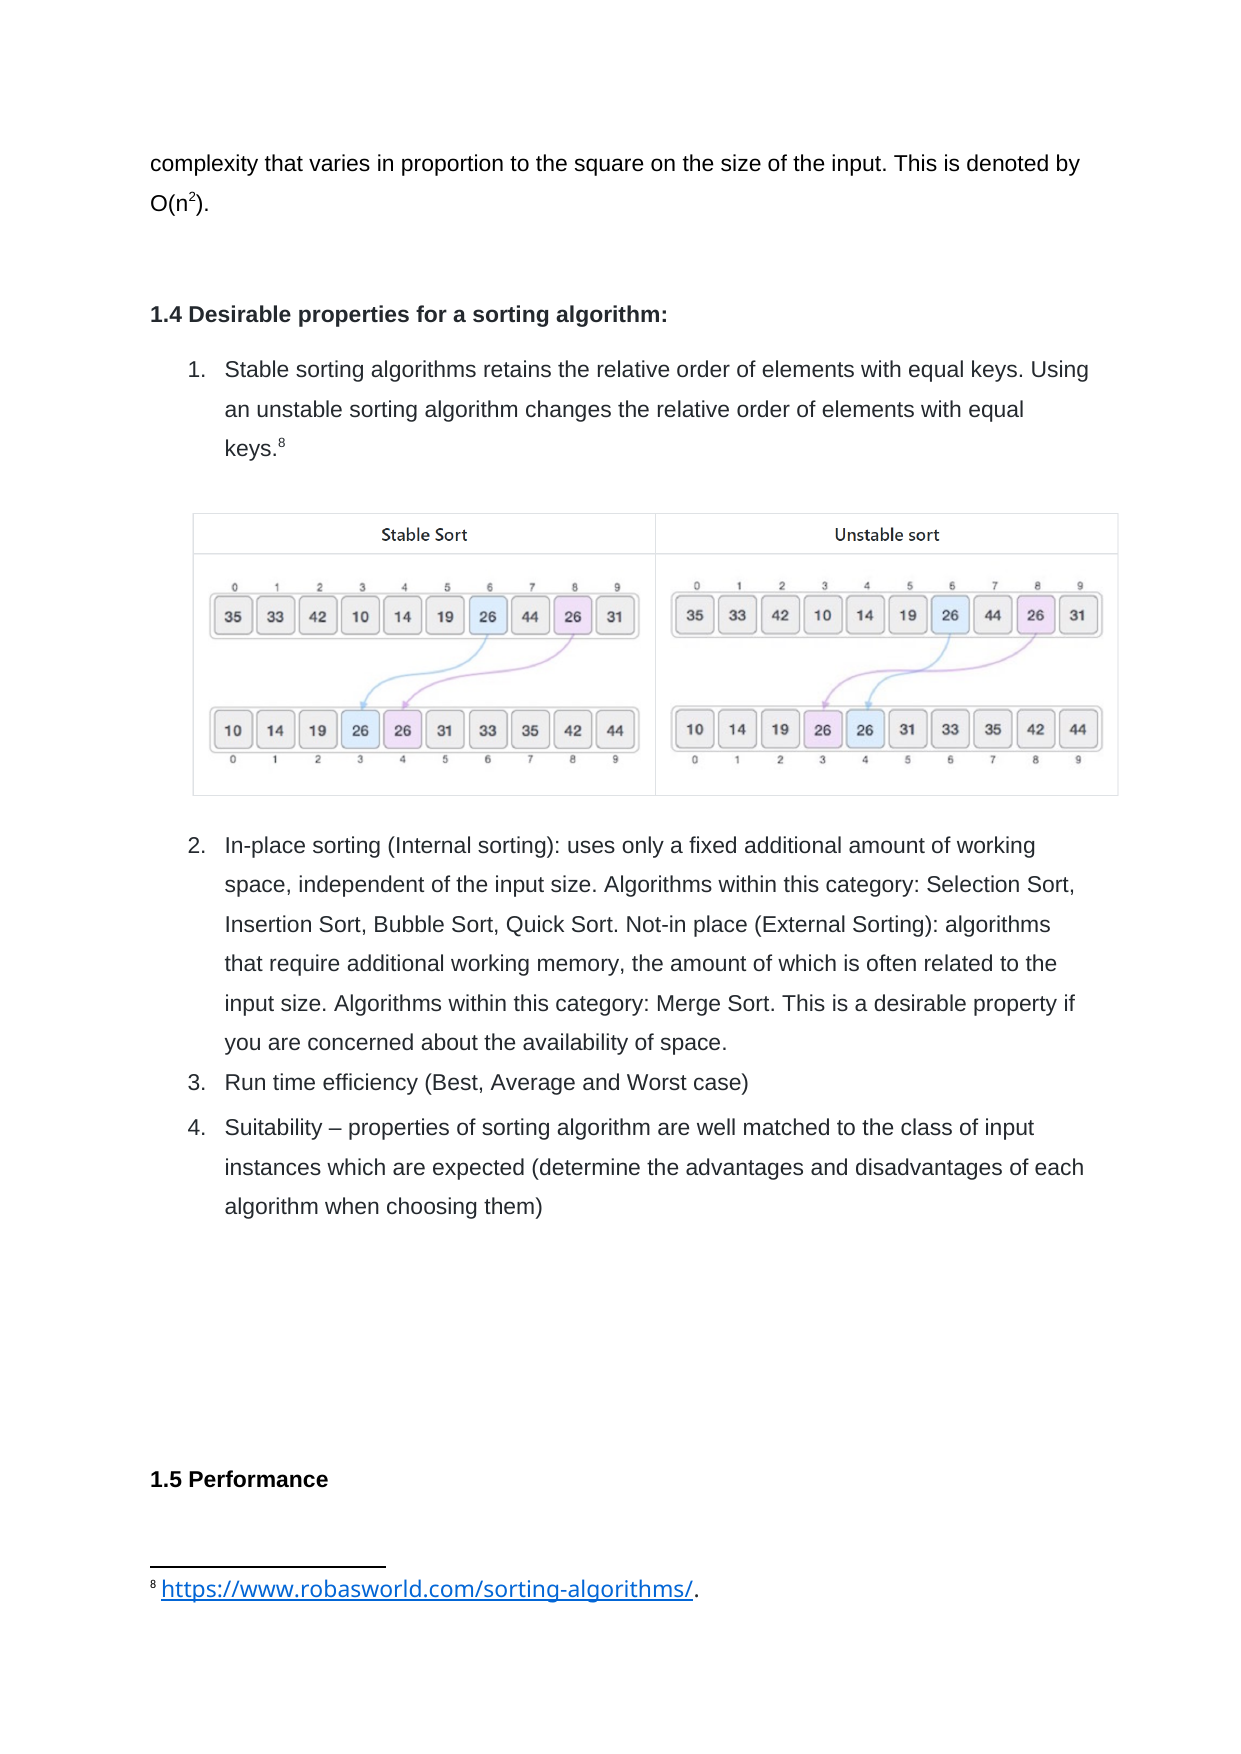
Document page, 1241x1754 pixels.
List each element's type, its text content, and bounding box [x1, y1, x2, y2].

list Run time efficiency (Best, Average and Worst case) [187, 1069, 1090, 1095]
list Stable sorting algorithms retains the relative order of elements with equal keys. Using an unstable sorting algorithm changes the relative order of elements with equal keys. [187, 356, 1090, 462]
text 1.4 Desirable properties for a sorting algorithm: [150, 301, 1090, 327]
list Suitability – properties of sorting algorithm are well matched to the class of input instances which are expected (determine the advantages and disadvantages of each algorithm when choosing them) [187, 1114, 1090, 1220]
text 1.5 Performance [150, 1466, 1090, 1492]
picture [187, 503, 1128, 803]
list In-place sorting (Internal sorting): uses only a fixed additional amount of working space, independent of the input size. Algorithms within this category: Selection Sort, Insertion Sort, Bubble Sort, Quick Sort. Not-in place (External Sorting): algorithms that require additional working memory, the amount of which is often related to the input size. Algorithms within this category: Merge Sort. This is a desirable property if you are concerned about the availability of space. [187, 832, 1090, 1056]
